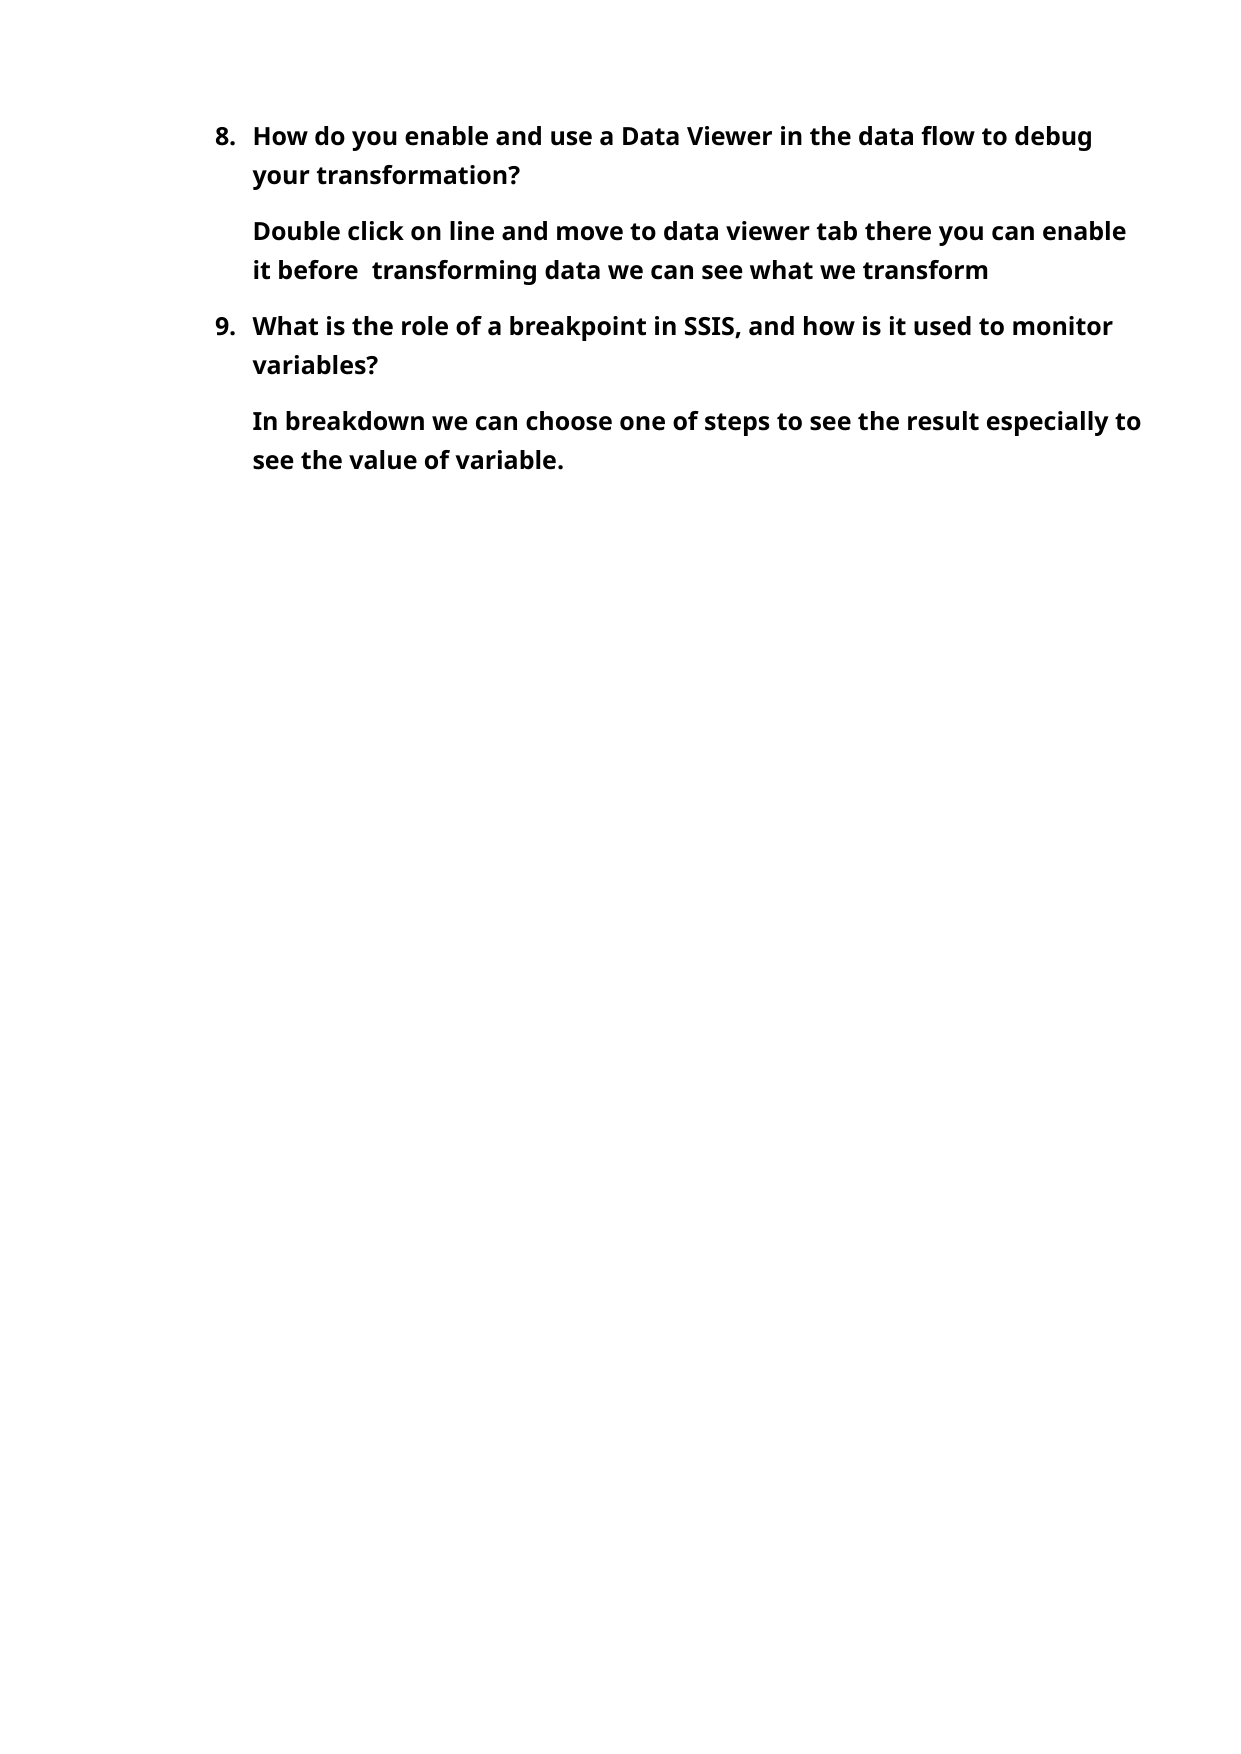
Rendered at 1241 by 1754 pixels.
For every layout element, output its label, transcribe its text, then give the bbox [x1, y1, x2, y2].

text Double click on line and move to data viewer tab there you can enable it before transforming data we can see what we transform [252, 213, 1152, 286]
list What is the role of a breakpoint in SSIS, and how is it used to monitor variables? [215, 308, 1152, 381]
text In breakdown we can choose one of steps to see the result especially to see the value of variable. [252, 403, 1152, 476]
list How do you enable and use a Data Viewer in the data flow to debug your transformation? [215, 118, 1152, 191]
